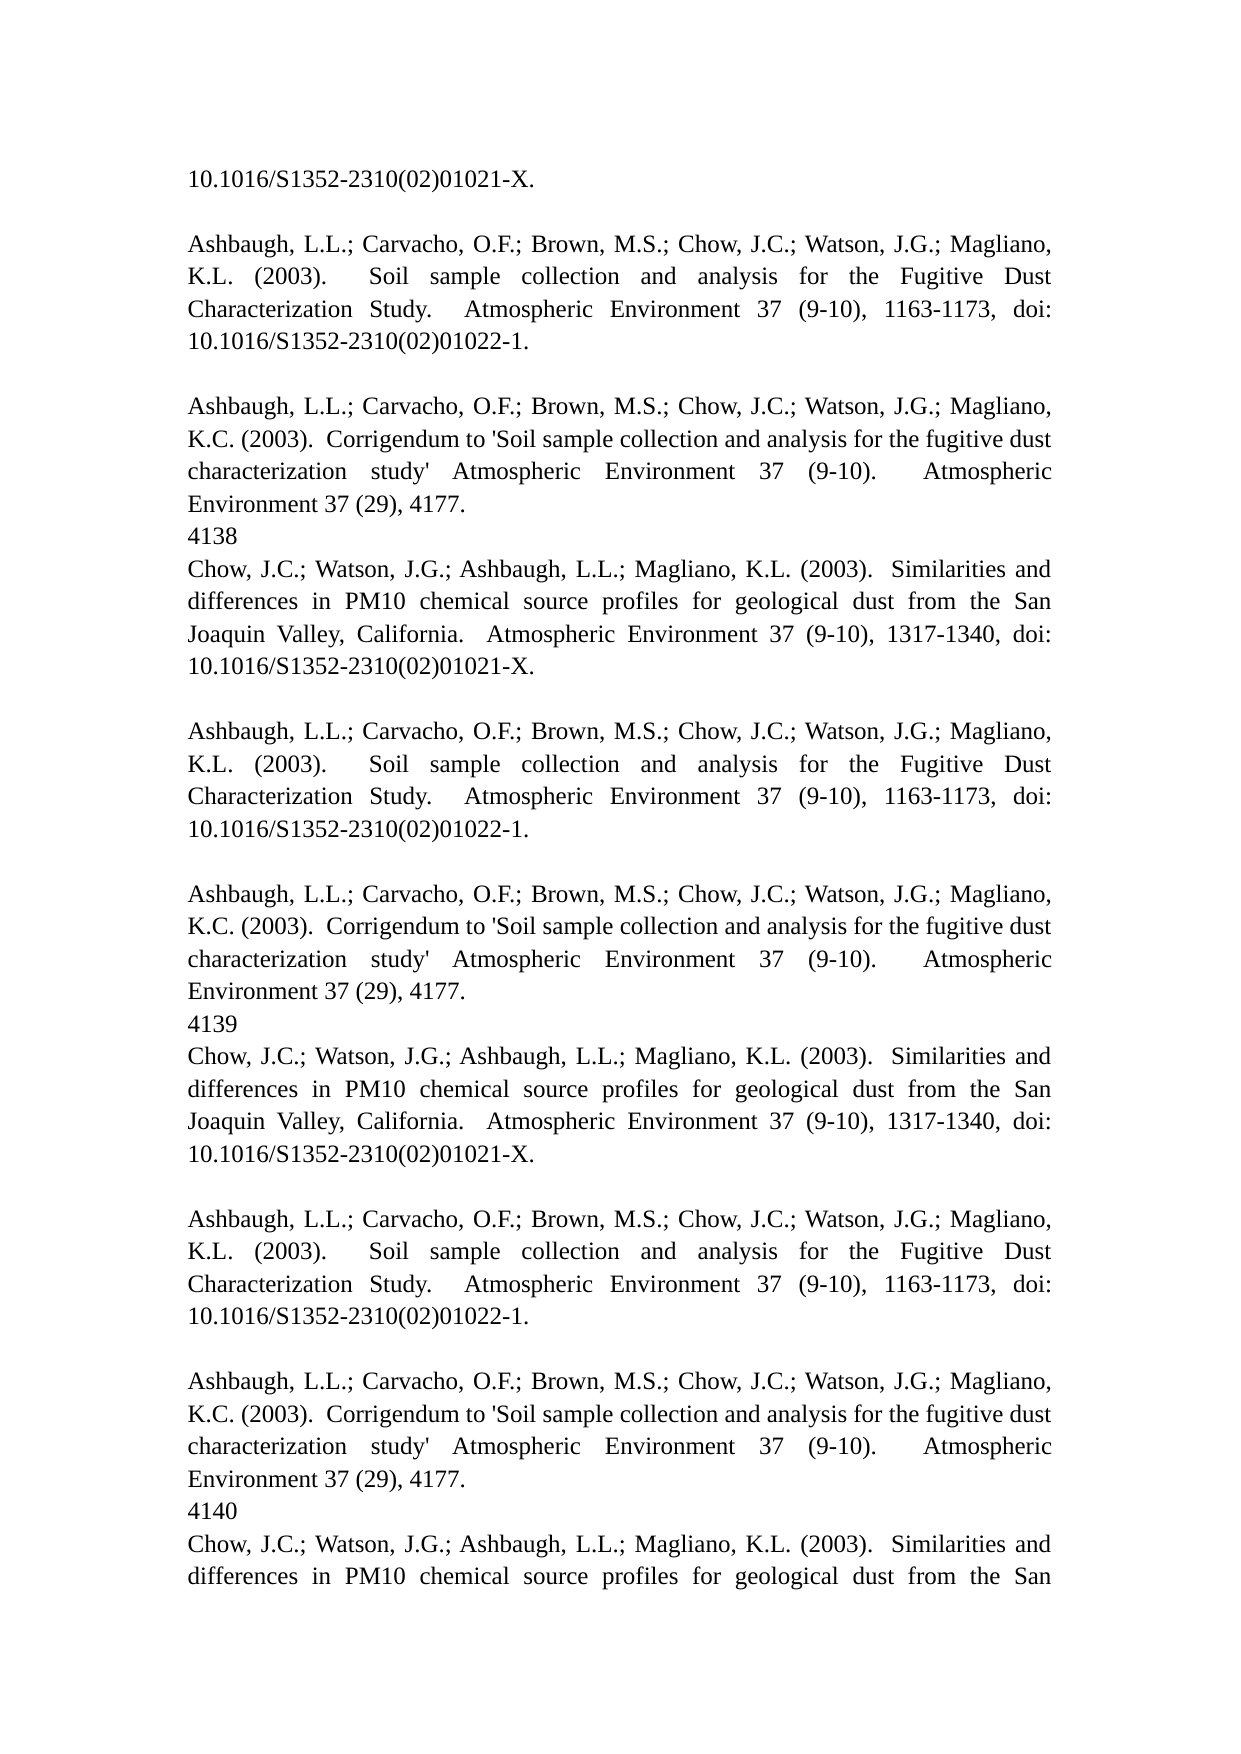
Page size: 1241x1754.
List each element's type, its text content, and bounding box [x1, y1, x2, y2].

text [187, 162, 1053, 194]
text 4139 [187, 1007, 1053, 1039]
text 4138 [187, 519, 1053, 552]
text 4140 [187, 1494, 1053, 1527]
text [187, 1527, 1053, 1592]
